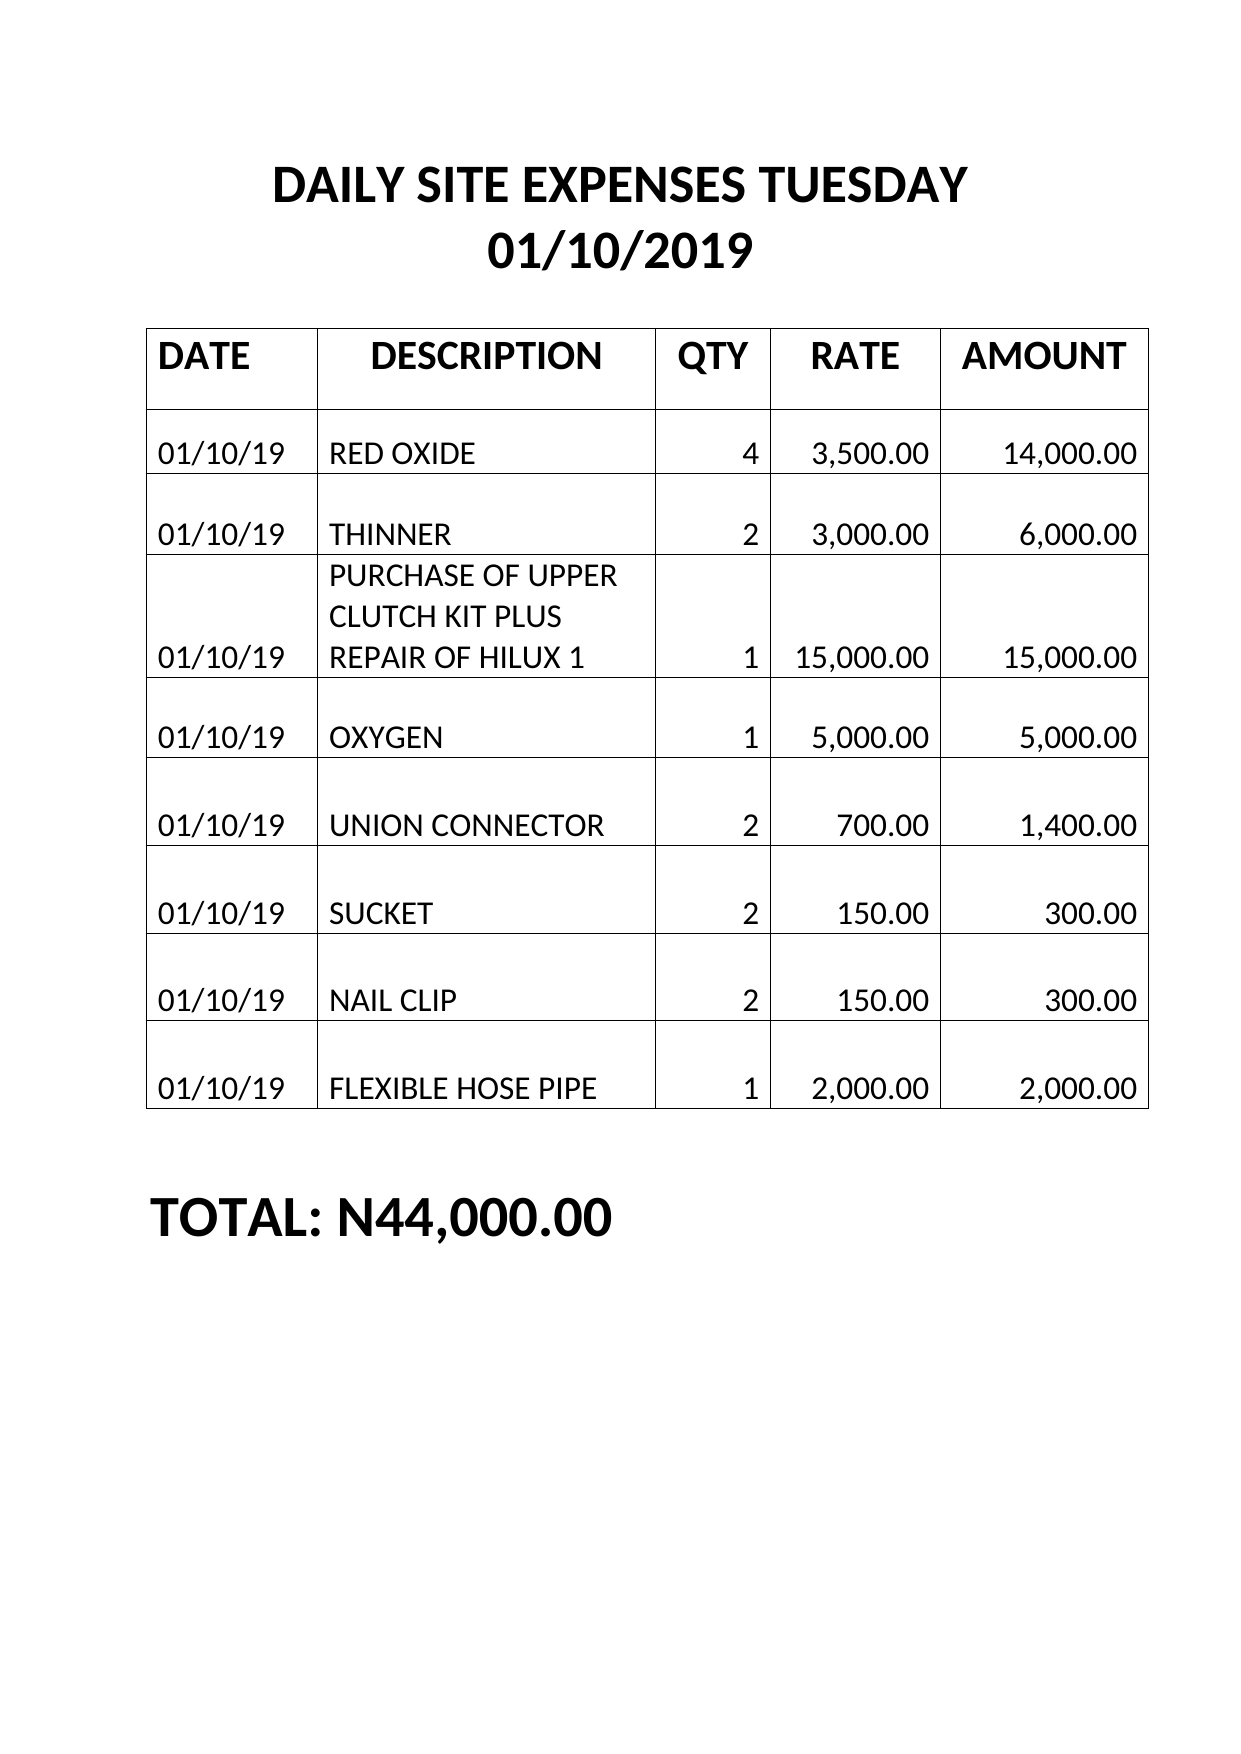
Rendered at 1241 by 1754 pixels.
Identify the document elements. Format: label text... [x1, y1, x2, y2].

table_cell THINNER [318, 474, 655, 553]
table_cell 01/10/19 [147, 1021, 317, 1108]
table_cell 2,000.00 [941, 1021, 1148, 1108]
table_cell 01/10/19 [147, 846, 317, 932]
table_cell 14,000.00 [941, 410, 1148, 473]
table_cell PURCHASE OF UPPER CLUTCH KIT PLUS REPAIR OF HILUX 1 [318, 555, 655, 677]
table_cell 150.00 [771, 846, 940, 932]
table_cell 2 [656, 934, 770, 1020]
table_cell 01/10/19 [147, 934, 317, 1020]
table_cell 5,000.00 [941, 678, 1148, 757]
table_cell UNION CONNECTOR [318, 758, 655, 845]
table_header QTY [656, 329, 770, 409]
table_cell 2 [656, 846, 770, 932]
text TOTAL: N44,000.00 [150, 1180, 1090, 1251]
table_cell 15,000.00 [771, 555, 940, 677]
table_cell 01/10/19 [147, 410, 317, 473]
table_cell 3,000.00 [771, 474, 940, 553]
table_cell 4 [656, 410, 770, 473]
table_cell 3,500.00 [771, 410, 940, 473]
text DAILY SITE EXPENSES TUESDAY 01/10/2019 [150, 150, 1090, 282]
table_cell 1 [656, 555, 770, 677]
table_cell FLEXIBLE HOSE PIPE [318, 1021, 655, 1108]
table_header AMOUNT [941, 329, 1148, 409]
table_cell 01/10/19 [147, 678, 317, 757]
table_cell 01/10/19 [147, 474, 317, 553]
table_cell 150.00 [771, 934, 940, 1020]
table_header RATE [771, 329, 940, 409]
table_cell OXYGEN [318, 678, 655, 757]
table_cell SUCKET [318, 846, 655, 932]
table_header DESCRIPTION [318, 329, 655, 409]
table_cell NAIL CLIP [318, 934, 655, 1020]
table_cell 5,000.00 [771, 678, 940, 757]
table_cell 01/10/19 [147, 555, 317, 677]
table_header DATE [147, 329, 317, 409]
table_cell 15,000.00 [941, 555, 1148, 677]
table_cell RED OXIDE [318, 410, 655, 473]
table_cell 700.00 [771, 758, 940, 845]
table_cell 300.00 [941, 846, 1148, 932]
table_cell 1,400.00 [941, 758, 1148, 845]
table_cell 1 [656, 678, 770, 757]
table_cell 300.00 [941, 934, 1148, 1020]
table_cell 1 [656, 1021, 770, 1108]
table_cell 01/10/19 [147, 758, 317, 845]
table_cell 2 [656, 474, 770, 553]
table_cell 2,000.00 [771, 1021, 940, 1108]
table_cell 6,000.00 [941, 474, 1148, 553]
table_cell 2 [656, 758, 770, 845]
